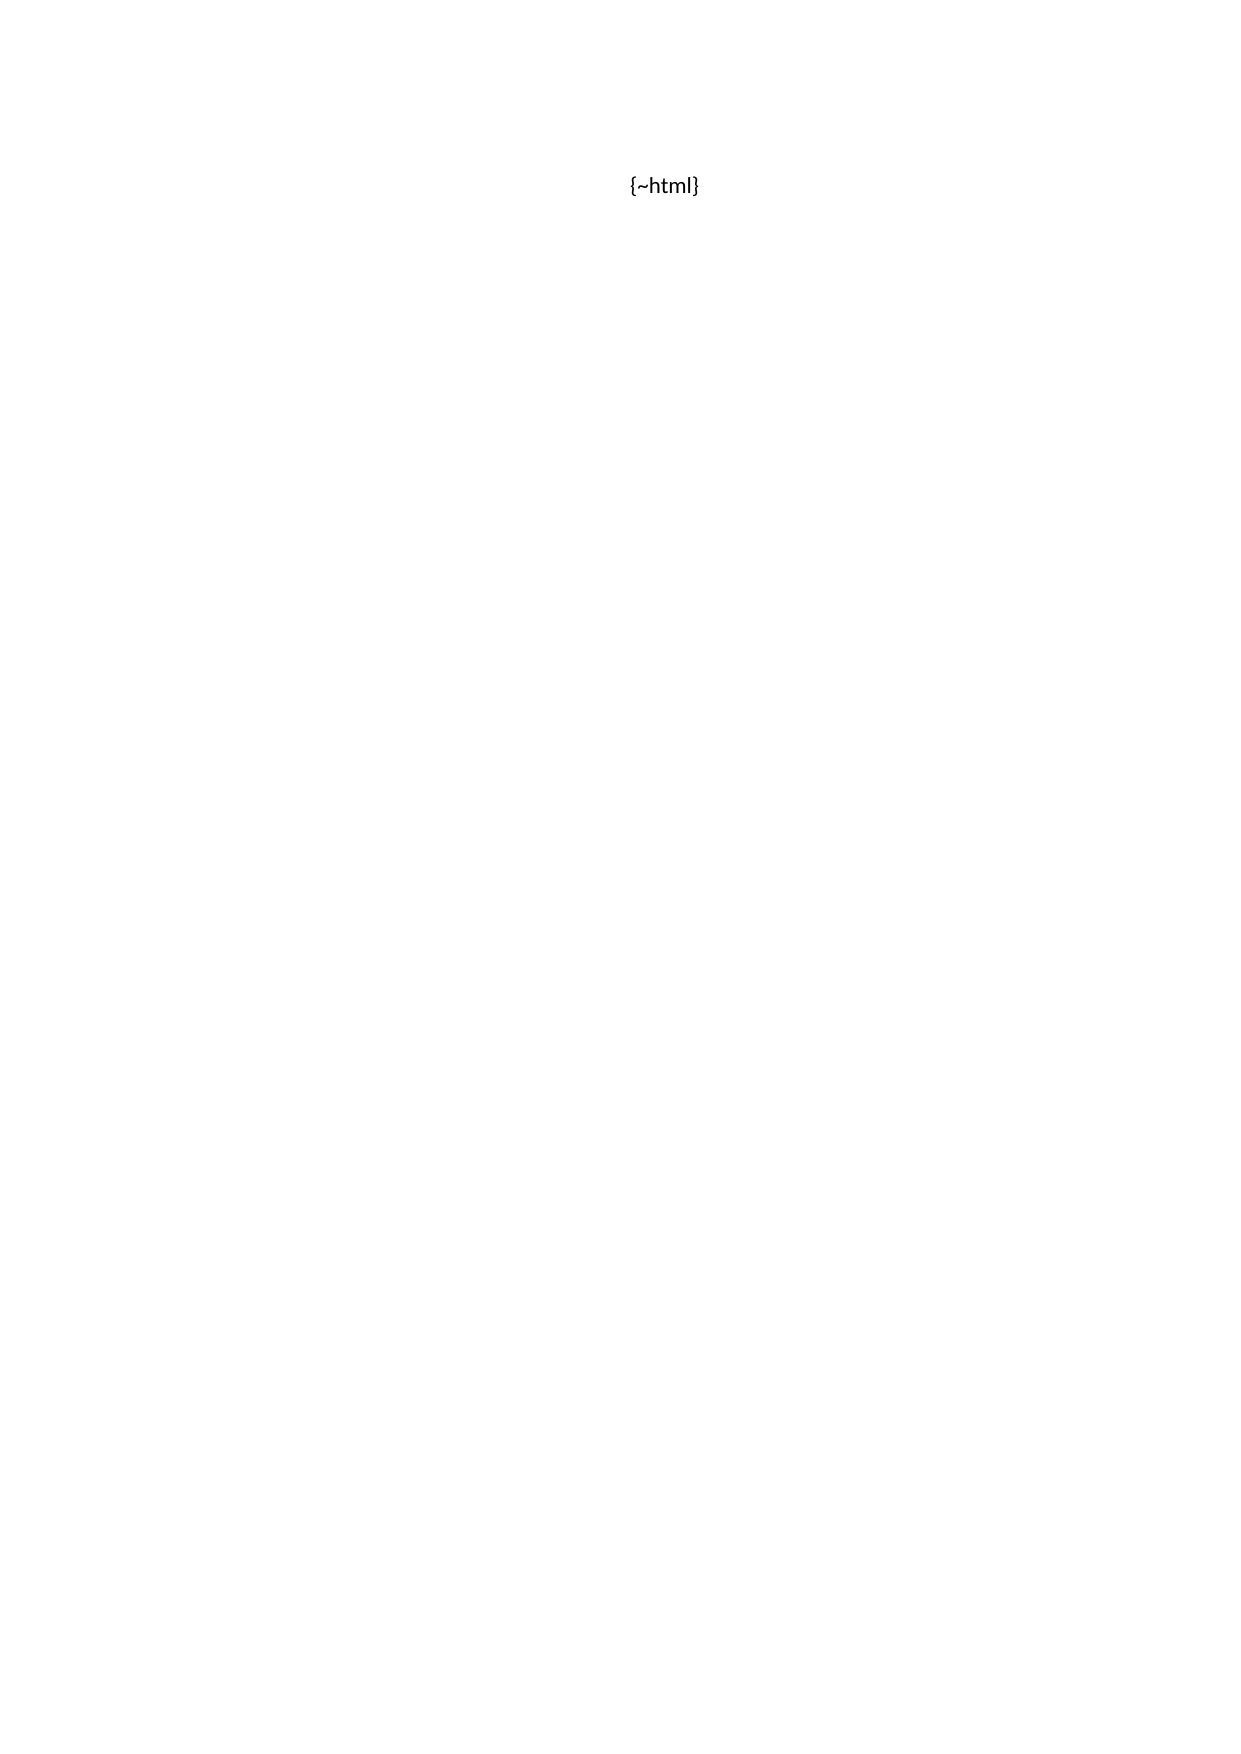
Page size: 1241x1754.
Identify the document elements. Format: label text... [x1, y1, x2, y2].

text {~html} [177, 171, 1152, 199]
